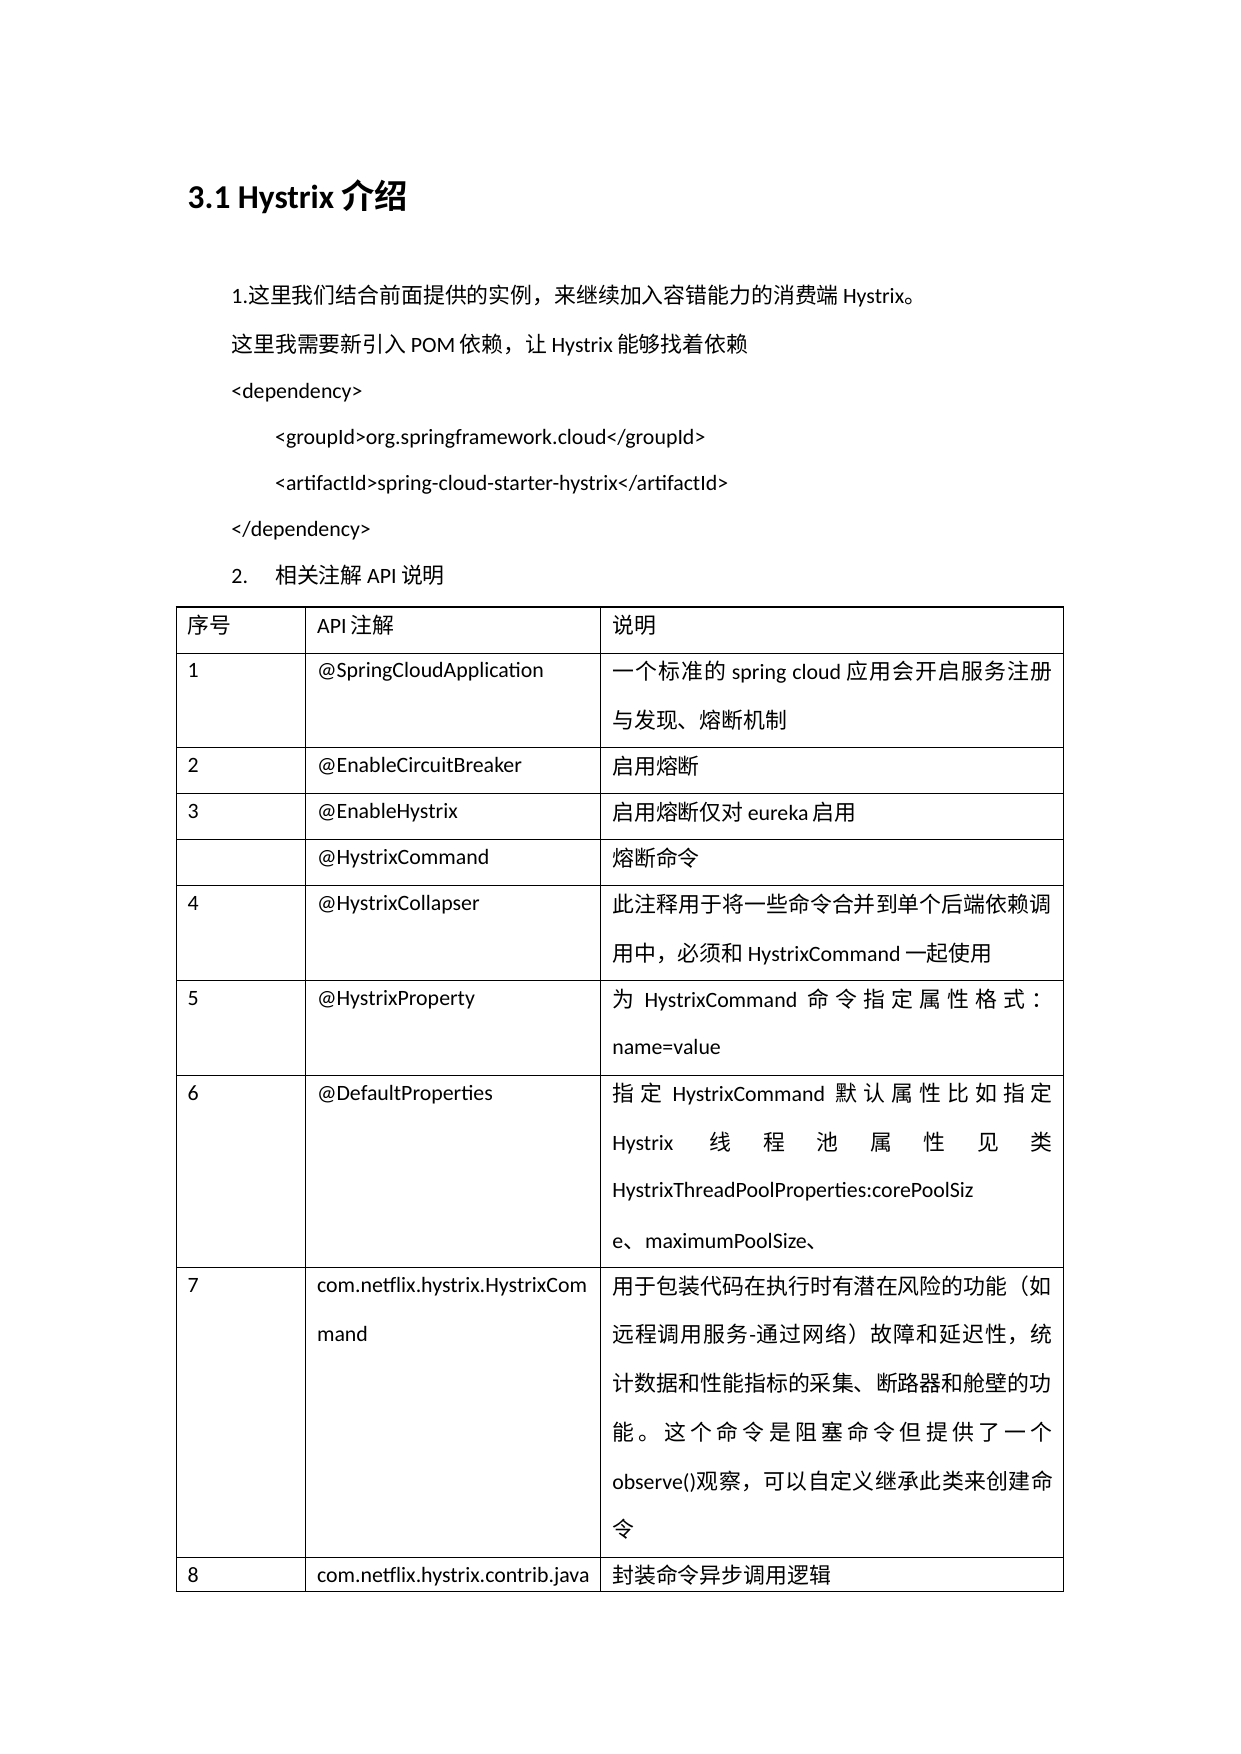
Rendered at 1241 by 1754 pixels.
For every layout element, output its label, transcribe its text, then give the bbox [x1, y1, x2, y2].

table_cell 熔断命令 [601, 840, 1063, 885]
table_cell 一个标准的spring cloud应用会开启服务注册与发现、熔断机制 [601, 654, 1063, 747]
table_cell 封装命令异步调用逻辑 [601, 1558, 1063, 1591]
table_cell 2 [177, 748, 305, 793]
list 相关注解API说明 [187, 558, 1053, 591]
table_cell [177, 840, 305, 885]
table_cell 用于包装代码在执行时有潜在风险的功能（如远程调用服务-通过网络）故障和延迟性，统计数据和性能指标的采集、断路器和舱壁的功能。这个命令是阻塞命令但提供了一个observe()观察，可以自定义继承此类来创建命令 [601, 1268, 1063, 1557]
table_cell @SpringCloudApplication [306, 654, 600, 747]
text <groupId>org.springframework.cloud</groupId> [187, 421, 1053, 453]
table_cell @HystrixCollapser [306, 886, 600, 980]
text <artifactId>spring-cloud-starter-hystrix</artifactId> [187, 466, 1053, 499]
table_cell 启用熔断仅对eureka启用 [601, 794, 1063, 839]
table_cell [306, 1558, 600, 1591]
table_cell com.netflix.hystrix.HystrixCommand [306, 1268, 600, 1557]
table_cell @HystrixProperty [306, 981, 600, 1075]
subtitle 3.1 Hystrix介绍 [187, 162, 1053, 227]
table_cell 1 [177, 654, 305, 747]
table_cell 3 [177, 794, 305, 839]
text <dependency> [187, 375, 1053, 407]
table_header 说明 [601, 608, 1063, 652]
table_cell 为HystrixCommand命令指定属性格式：name=value [601, 981, 1063, 1075]
text 这里我需要新引入POM依赖，让Hystrix能够找着依赖 [187, 326, 1053, 359]
table_cell @EnableHystrix [306, 794, 600, 839]
text </dependency> [187, 512, 1053, 545]
table_cell @DefaultProperties [306, 1076, 600, 1267]
table_cell @EnableCircuitBreaker [306, 748, 600, 793]
table_cell 8 [177, 1558, 305, 1591]
table_cell 启用熔断 [601, 748, 1063, 793]
table_cell 指定HystrixCommand默认属性比如指定Hystrix线程池属性见类HystrixThreadPoolProperties:corePoolSize、maximumPoolSize、 [601, 1076, 1063, 1267]
text 1.这里我们结合前面提供的实例，来继续加入容错能力的消费端Hystrix。 [187, 278, 1053, 311]
table_cell 此注释用于将一些命令合并到单个后端依赖调用中，必须和HystrixCommand一起使用 [601, 886, 1063, 980]
table_cell 7 [177, 1268, 305, 1557]
table_cell @HystrixCommand [306, 840, 600, 885]
table_cell 6 [177, 1076, 305, 1267]
table_cell 4 [177, 886, 305, 980]
table_header 序号 [177, 608, 305, 652]
table_header API注解 [306, 608, 600, 652]
table_cell 5 [177, 981, 305, 1075]
